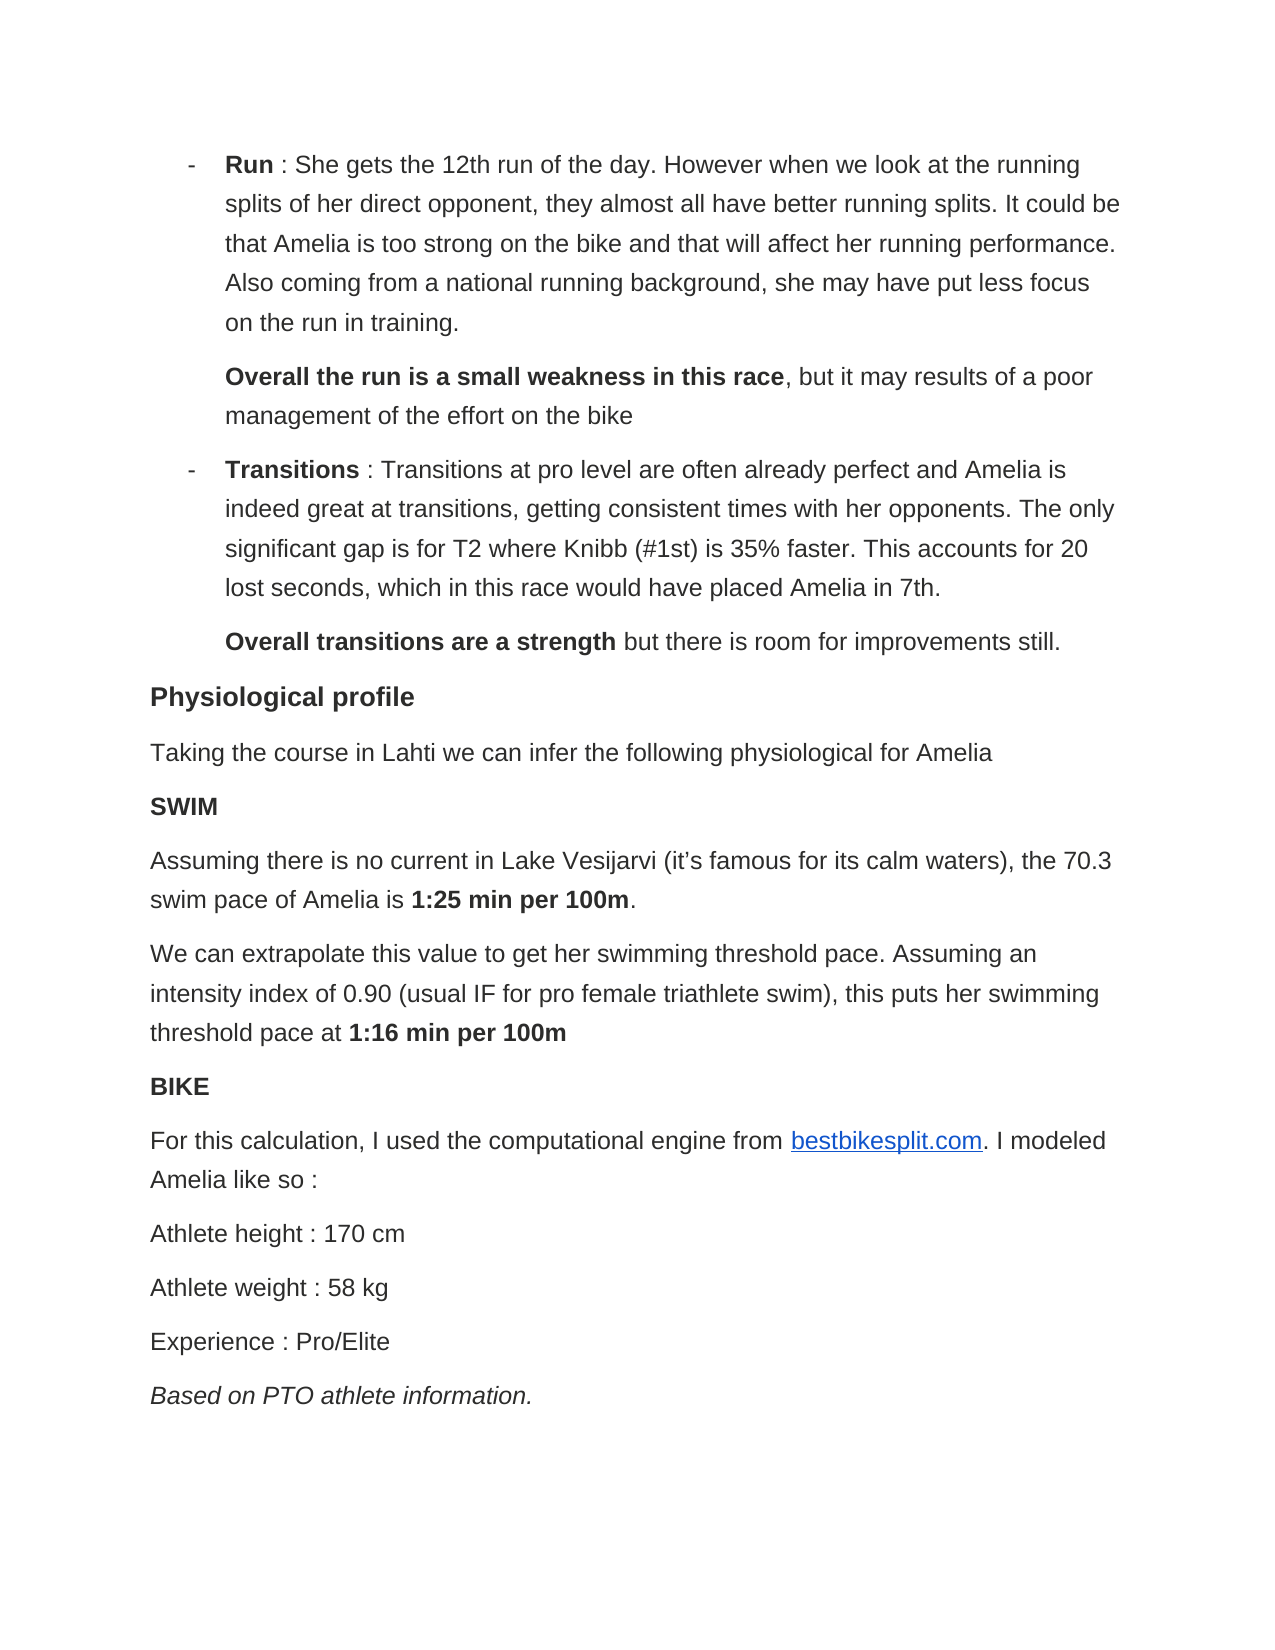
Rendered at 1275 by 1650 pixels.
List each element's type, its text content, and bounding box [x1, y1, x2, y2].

text Taking the course in Lahti we can infer the following physiological for Amelia [150, 738, 1125, 767]
text Athlete height : 170 cm [150, 1219, 1125, 1248]
text SWIM [150, 792, 1125, 821]
text Physiological profile [150, 681, 1125, 712]
text Assuming there is no current in Lake Vesijarvi (it’s famous for its calm waters), the 70.3 swim pace of Amelia is 1:25 min per 100m. [150, 846, 1125, 914]
text Athlete weight : 58 kg [150, 1273, 1125, 1302]
text Experience : Pro/Elite [150, 1327, 1125, 1356]
text Overall transitions are a strength but there is room for improvements still. [150, 627, 1125, 656]
text For this calculation, I used the computational engine from bestbikesplit.com. I modeled Amelia like so : [150, 1126, 1125, 1194]
text Based on PTO athlete information. [150, 1381, 1125, 1410]
list Transitions : Transitions at pro level are often already perfect and Amelia is indeed great at transitions, getting consistent times with her opponents. The only significant gap is for T2 where Knibb (#1st) is 35% faster. This accounts for 20 lost seconds, which in this race would have placed Amelia in 7th. [187, 455, 1125, 602]
list Run : She gets the 12th run of the day. However when we look at the running splits of her direct opponent, they almost all have better running splits. It could be that Amelia is too strong on the bike and that will affect her running performance. Also coming from a national running background, she may have put less focus on the run in training. [187, 150, 1125, 336]
text Overall the run is a small weakness in this race, but it may results of a poor management of the effort on the bike [225, 361, 1125, 429]
text BIKE [150, 1072, 1125, 1101]
text We can extrapolate this value to get her swimming threshold pace. Assuming an intensity index of 0.90 (usual IF for pro female triathlete swim), this puts her swimming threshold pace at 1:16 min per 100m [150, 939, 1125, 1047]
